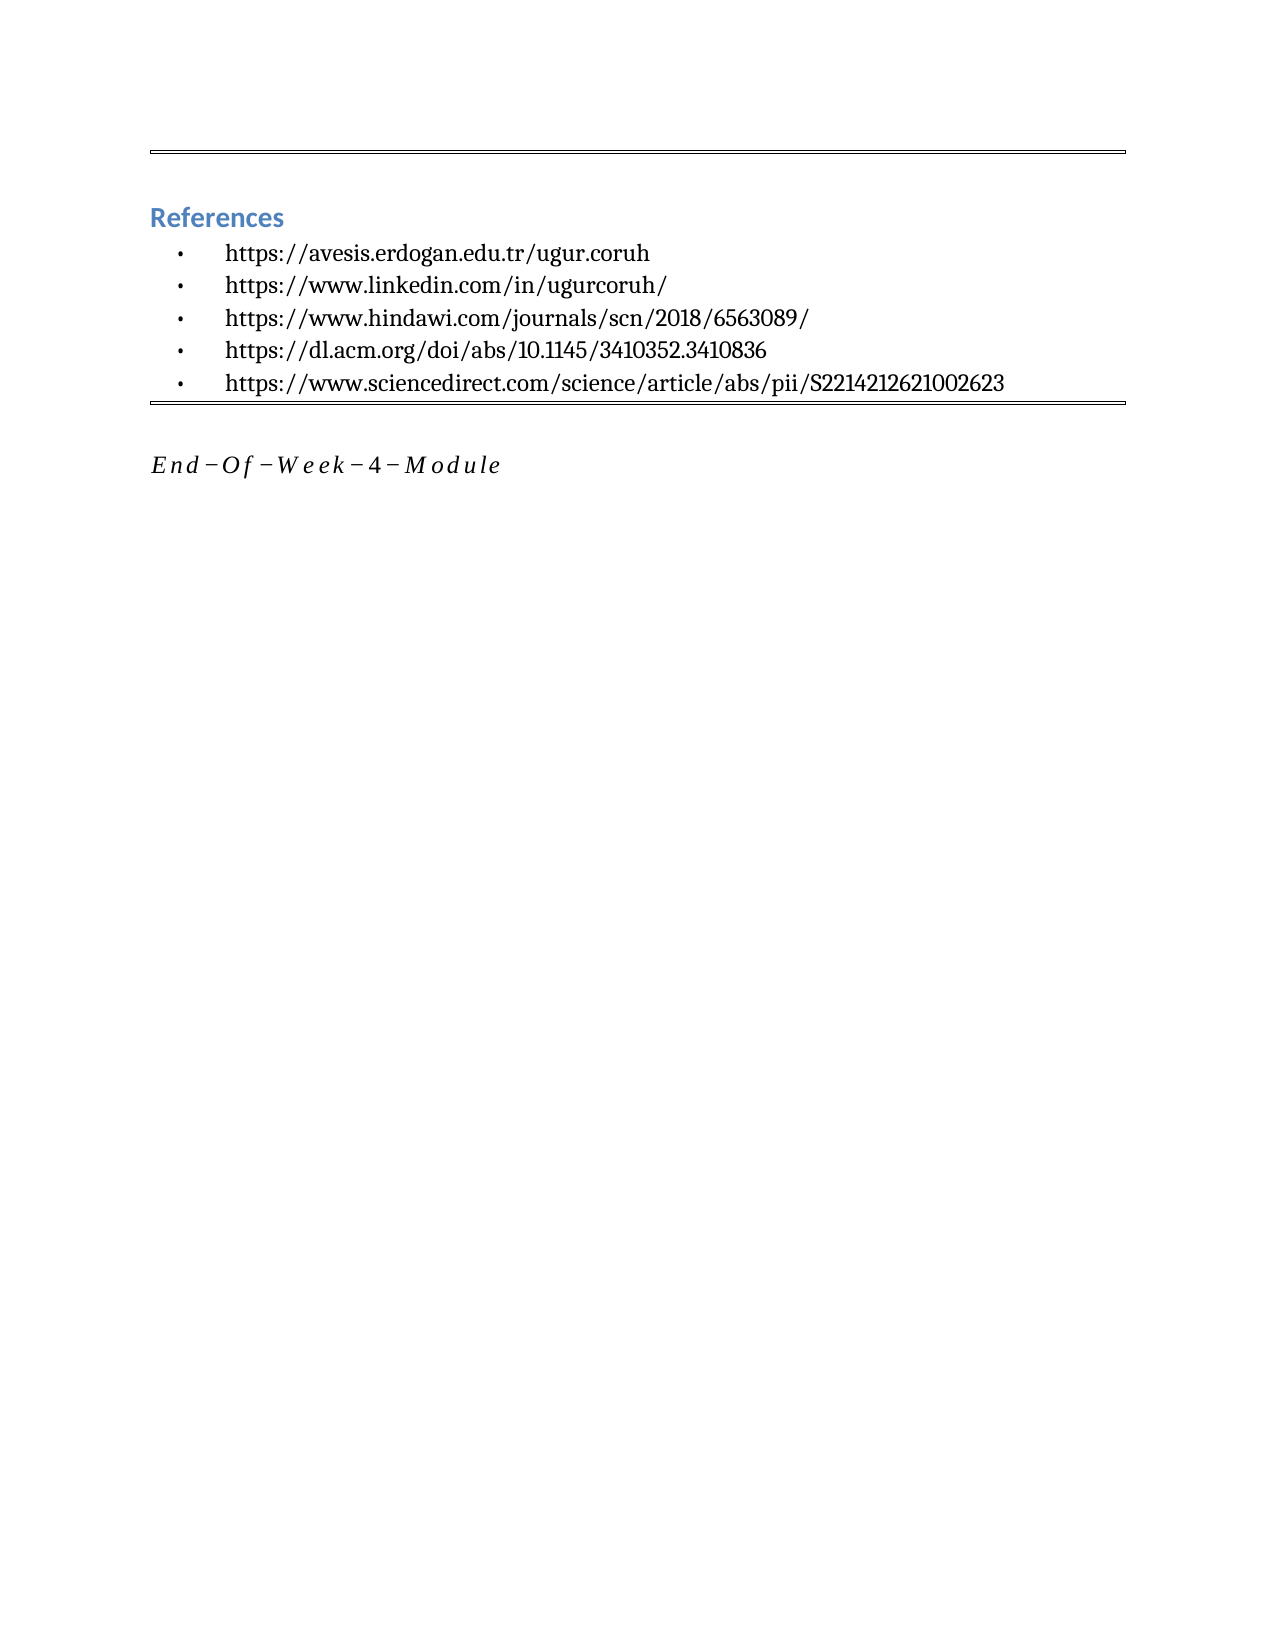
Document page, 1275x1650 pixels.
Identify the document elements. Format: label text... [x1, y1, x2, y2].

list https://avesis.erdogan.edu.tr/ugur.coruh [175, 239, 1125, 268]
list https://www.linkedin.com/in/ugurcoruh/ [175, 271, 1125, 300]
list https://dl.acm.org/doi/abs/10.1145/3410352.3410836 [175, 336, 1125, 365]
list https://www.sciencedirect.com/science/article/abs/pii/S2214212621002623 [175, 369, 1125, 398]
list https://www.hindawi.com/journals/scn/2018/6563089/ [175, 304, 1125, 333]
subtitle References [150, 199, 1125, 235]
